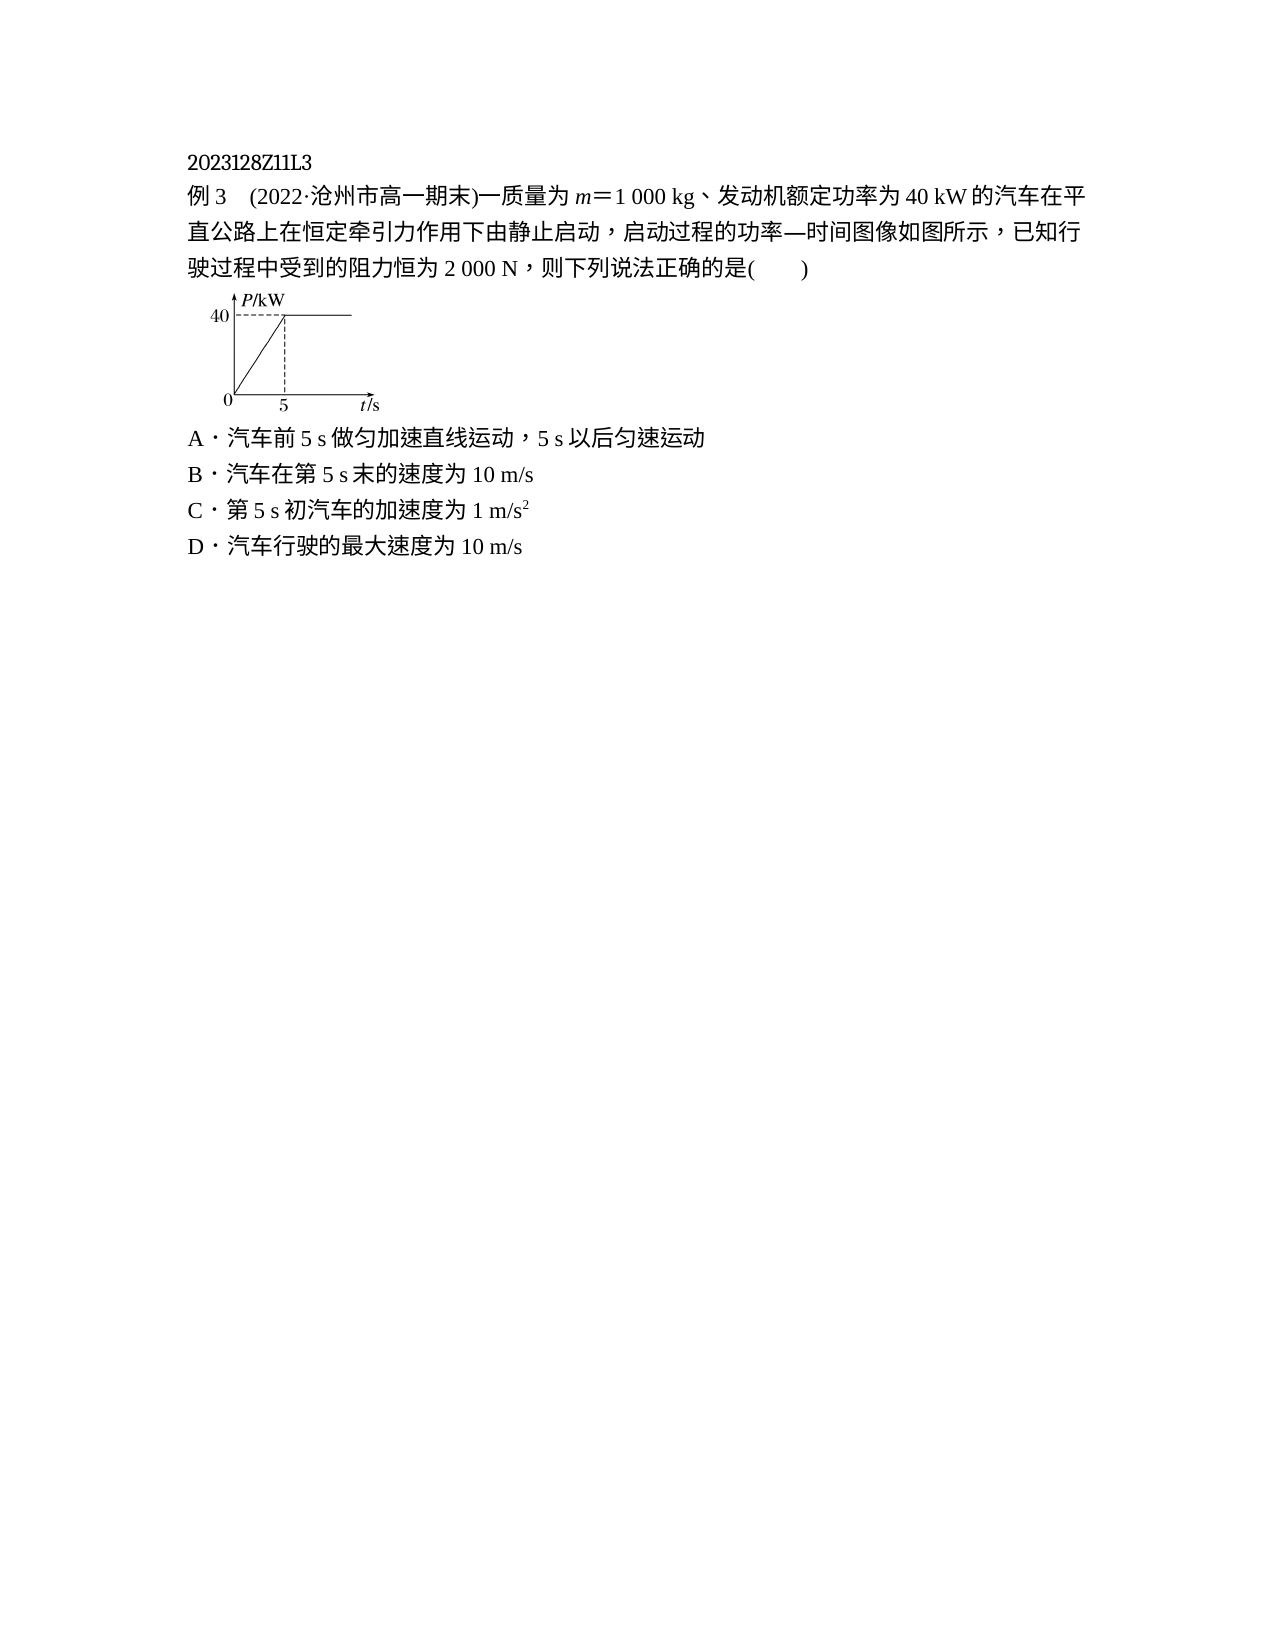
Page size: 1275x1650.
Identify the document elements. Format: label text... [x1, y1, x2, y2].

picture [206, 288, 384, 418]
text D．汽车行驶的最大速度为10 m/s [187, 530, 1087, 561]
text B．汽车在第5 s末的速度为10 m/s [187, 458, 1087, 489]
text C．第5 s初汽车的加速度为1 m/s2 [187, 494, 1087, 525]
text 2023128Z11L3 [187, 150, 1087, 176]
text A．汽车前5 s做匀加速直线运动，5 s以后匀速运动 [187, 422, 1087, 453]
text 例3 (2022·沧州市高一期末)一质量为m＝1 000 kg、发动机额定功率为40 kW的汽车在平直公路上在恒定牵引力作用下由静止启动，启动过程的功率—时间图像如图所示，已知行驶过程中受到的阻力恒为2 000 N，则下列说法正确的是( ) [187, 180, 1087, 283]
